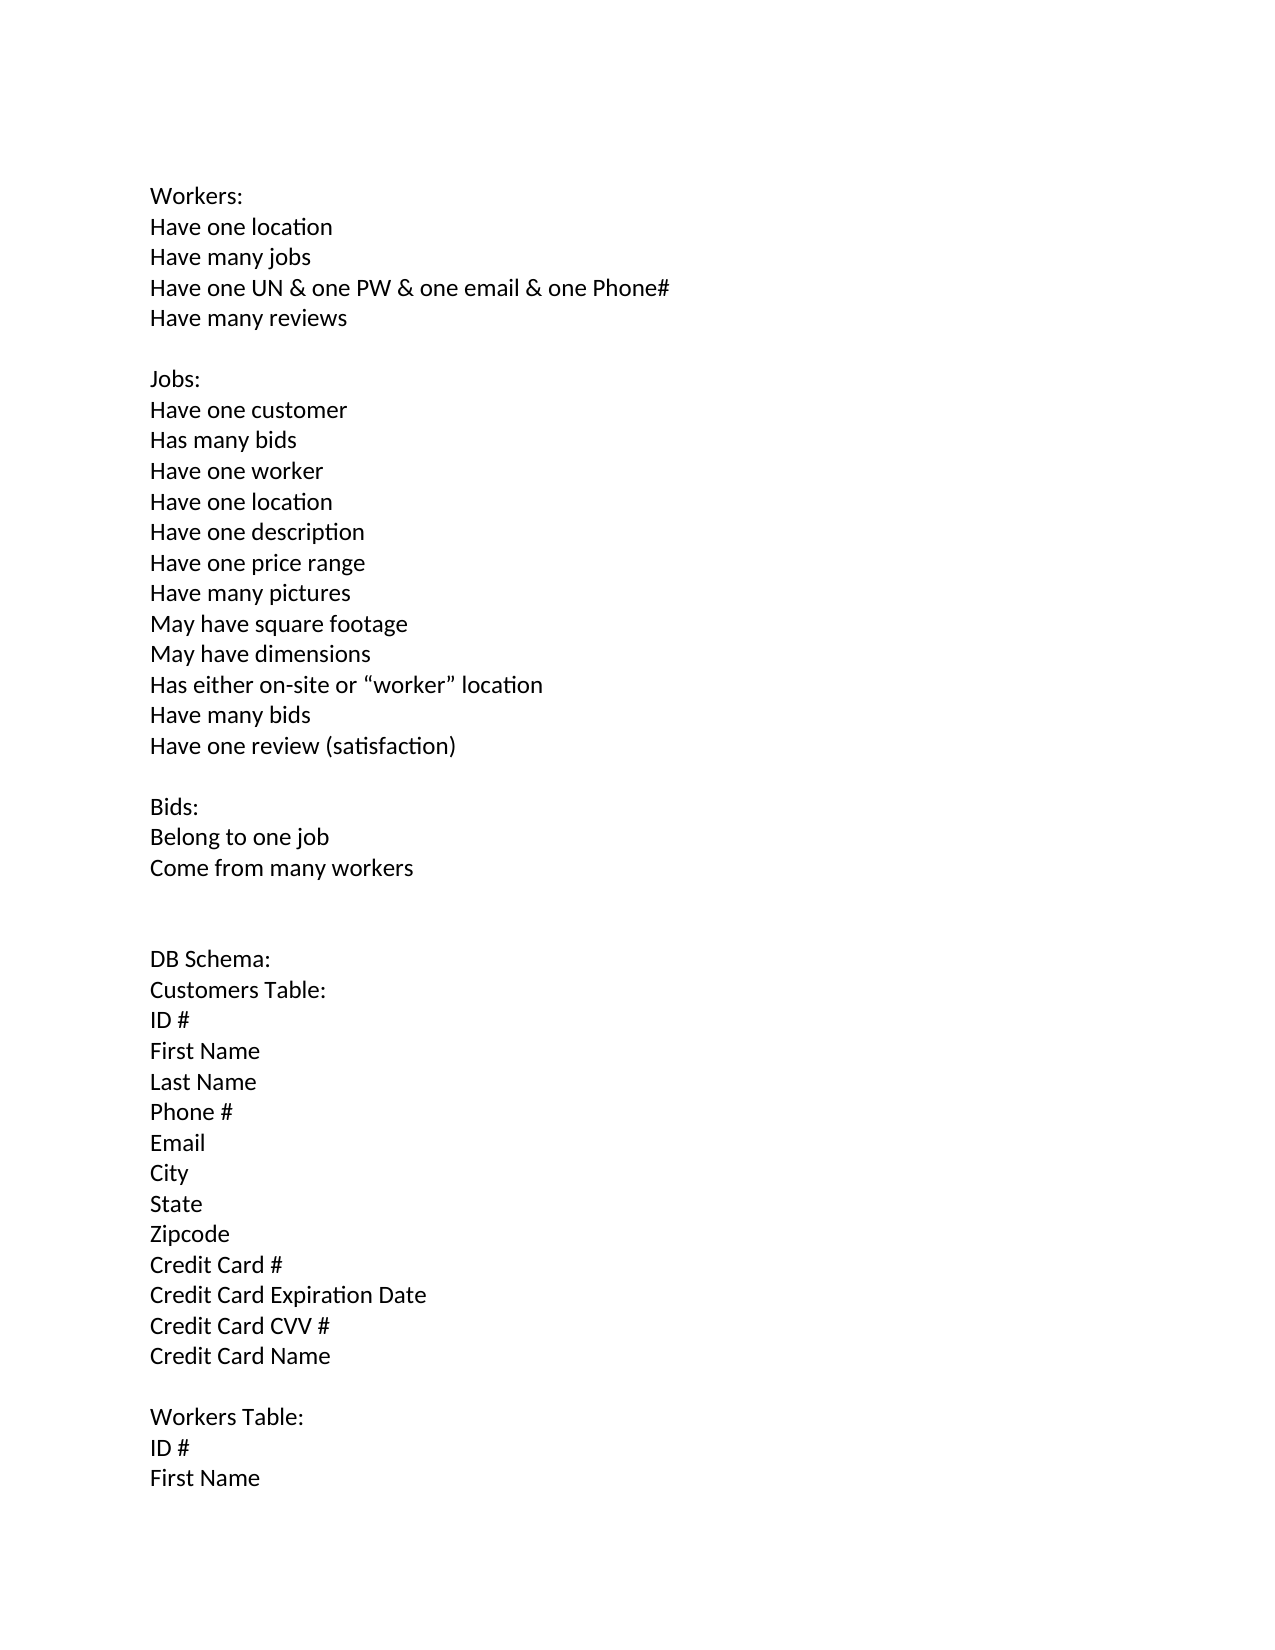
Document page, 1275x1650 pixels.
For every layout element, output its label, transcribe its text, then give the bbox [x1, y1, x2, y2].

text First Name [150, 1462, 1125, 1493]
text May have square footage [150, 608, 1125, 638]
text May have dimensions [150, 638, 1125, 669]
text DB Schema: [150, 943, 1125, 974]
text ID # [150, 1432, 1125, 1462]
text Credit Card Name [150, 1340, 1125, 1371]
text Jobs: [150, 364, 1125, 394]
text Have one review (satisfaction) [150, 730, 1125, 760]
text Have many bids [150, 699, 1125, 730]
text Email [150, 1127, 1125, 1157]
text Have one location [150, 486, 1125, 516]
text Have one customer [150, 394, 1125, 425]
text City [150, 1157, 1125, 1188]
text First Name [150, 1035, 1125, 1066]
text Workers Table: [150, 1401, 1125, 1432]
text Have many pictures [150, 577, 1125, 608]
text Have one worker [150, 455, 1125, 486]
text Has many bids [150, 425, 1125, 455]
text Belong to one job [150, 821, 1125, 852]
text Bids: [150, 791, 1125, 821]
text Have one price range [150, 547, 1125, 577]
text Come from many workers [150, 852, 1125, 882]
text Have one UN & one PW & one email & one Phone# [150, 272, 1125, 303]
text Customers Table: [150, 974, 1125, 1004]
text Has either on-site or “worker” location [150, 669, 1125, 699]
text Zipcode [150, 1218, 1125, 1249]
text Workers: [150, 181, 1125, 211]
text Credit Card CVV # [150, 1310, 1125, 1340]
text Credit Card # [150, 1249, 1125, 1279]
text Have one description [150, 516, 1125, 547]
text ID # [150, 1004, 1125, 1035]
text Last Name [150, 1066, 1125, 1096]
text Have many reviews [150, 303, 1125, 333]
text State [150, 1188, 1125, 1218]
text Credit Card Expiration Date [150, 1279, 1125, 1310]
text Phone # [150, 1096, 1125, 1127]
text Have many jobs [150, 242, 1125, 272]
text Have one location [150, 211, 1125, 242]
